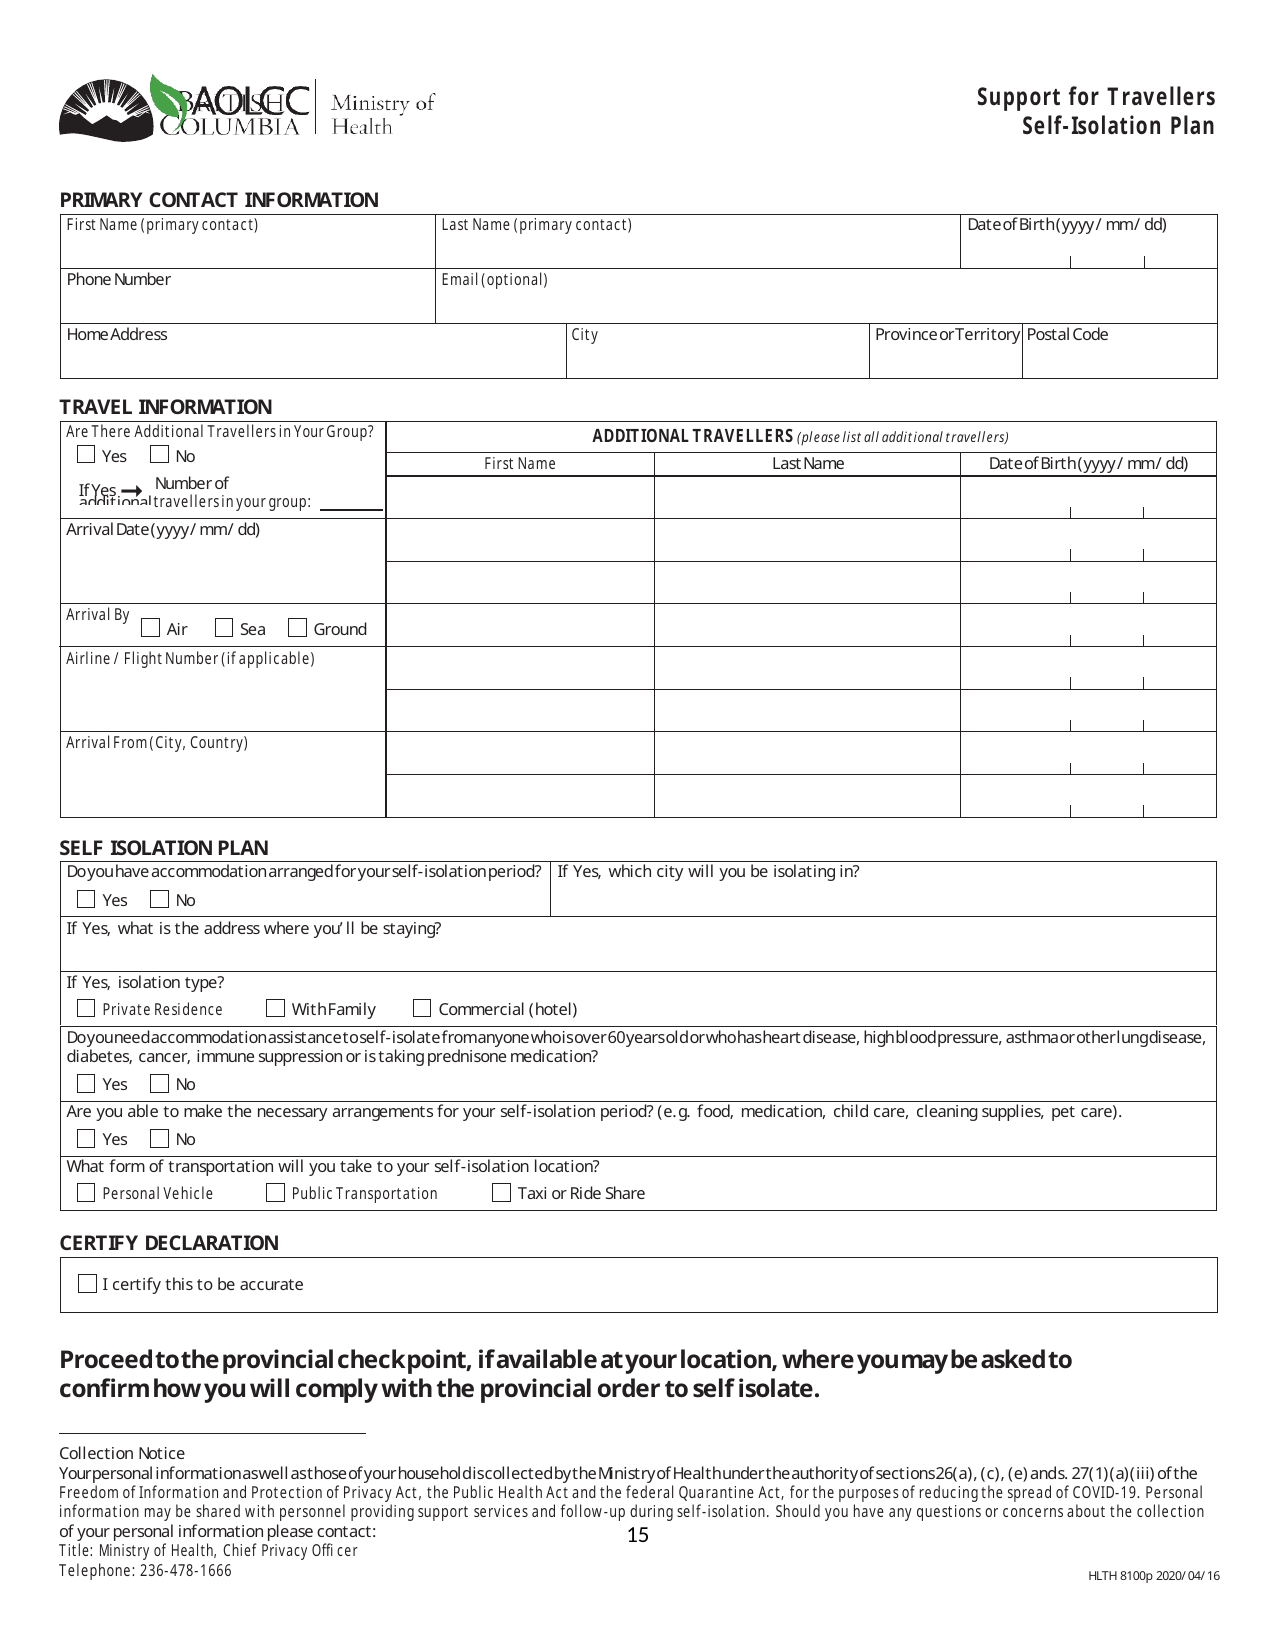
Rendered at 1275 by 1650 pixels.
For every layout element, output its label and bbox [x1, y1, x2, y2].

picture [150, 73, 310, 133]
